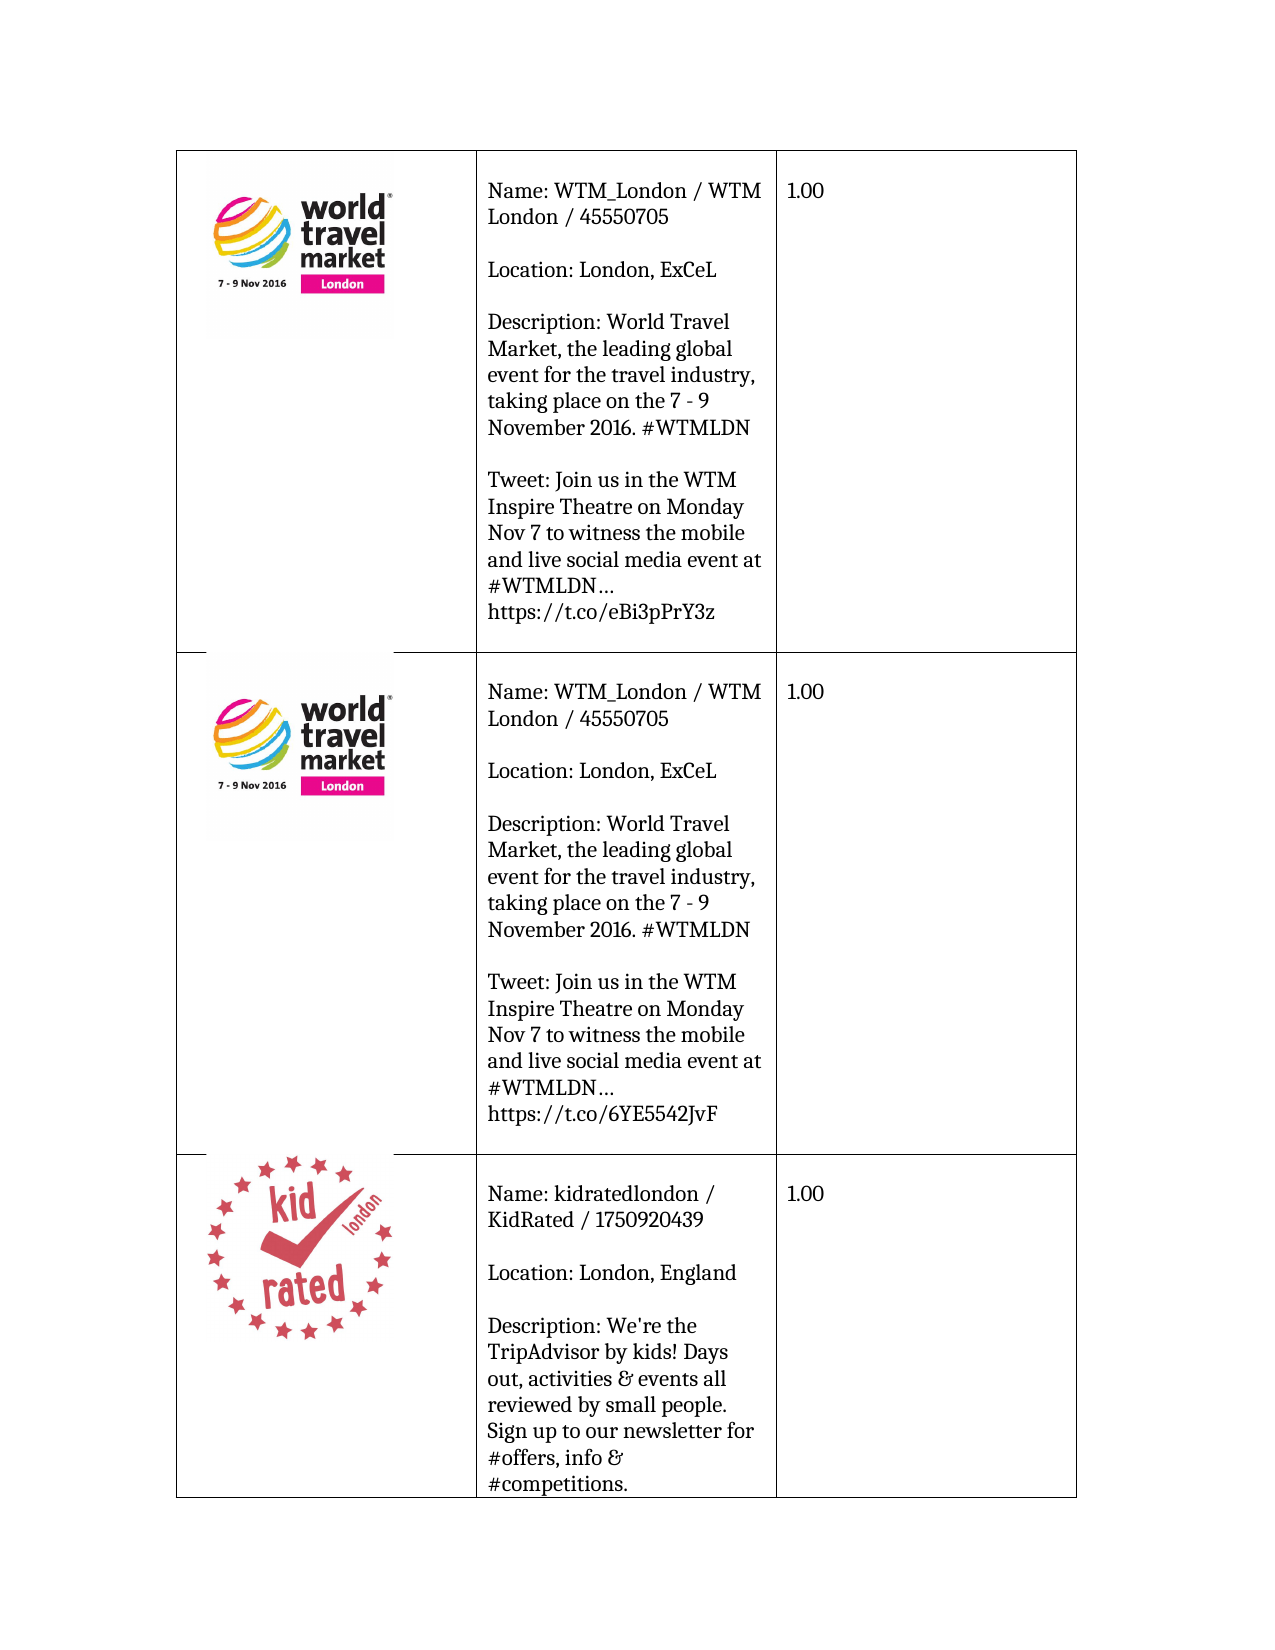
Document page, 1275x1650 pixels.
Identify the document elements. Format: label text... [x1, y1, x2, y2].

table_cell [177, 653, 476, 1153]
table_cell 1.00 [777, 653, 1076, 1153]
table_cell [477, 1155, 776, 1497]
table_cell Name: WTM_London / WTM London / 45550705 Location: London, ExCeL Description: World Travel Market, the leading global event for the travel industry, taking place on the 7 - 9 November 2016. #WTMLDN Tweet: Join us in the WTM Inspire Theatre on Monday Nov 7 to witness the mobile and live social media event at #WTMLDN… https://t.co/eBi3pPrY3z [477, 151, 776, 652]
table_cell 1.00 [777, 1155, 1076, 1497]
table_cell [177, 1155, 476, 1497]
picture [206, 652, 394, 841]
picture [206, 1154, 394, 1342]
picture [206, 151, 394, 339]
table_cell [177, 151, 476, 652]
table_cell 1.00 [777, 151, 1076, 652]
table_cell Name: WTM_London / WTM London / 45550705 Location: London, ExCeL Description: World Travel Market, the leading global event for the travel industry, taking place on the 7 - 9 November 2016. #WTMLDN Tweet: Join us in the WTM Inspire Theatre on Monday Nov 7 to witness the mobile and live social media event at #WTMLDN… https://t.co/6YE5542JvF [477, 653, 776, 1153]
